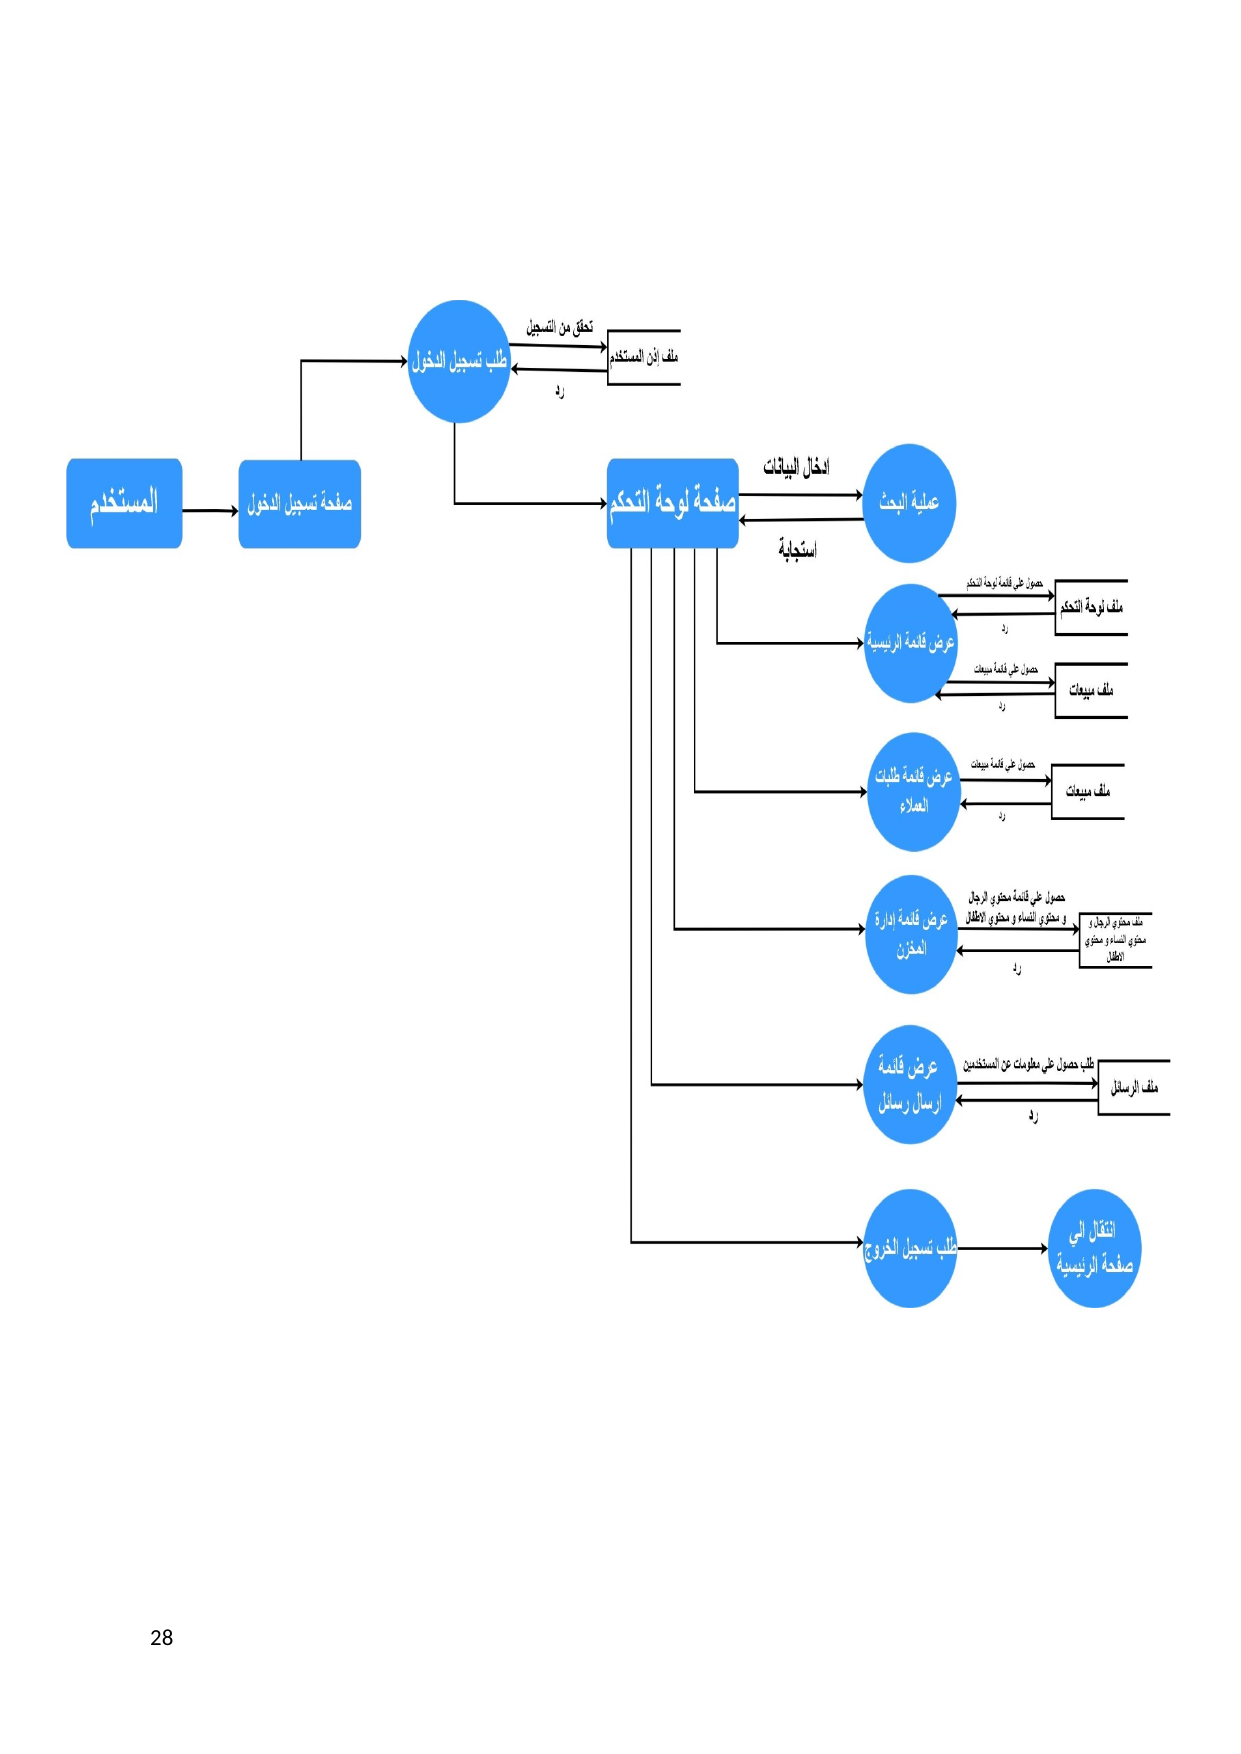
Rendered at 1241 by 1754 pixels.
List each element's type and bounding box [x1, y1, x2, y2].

picture [66, 300, 1171, 1308]
